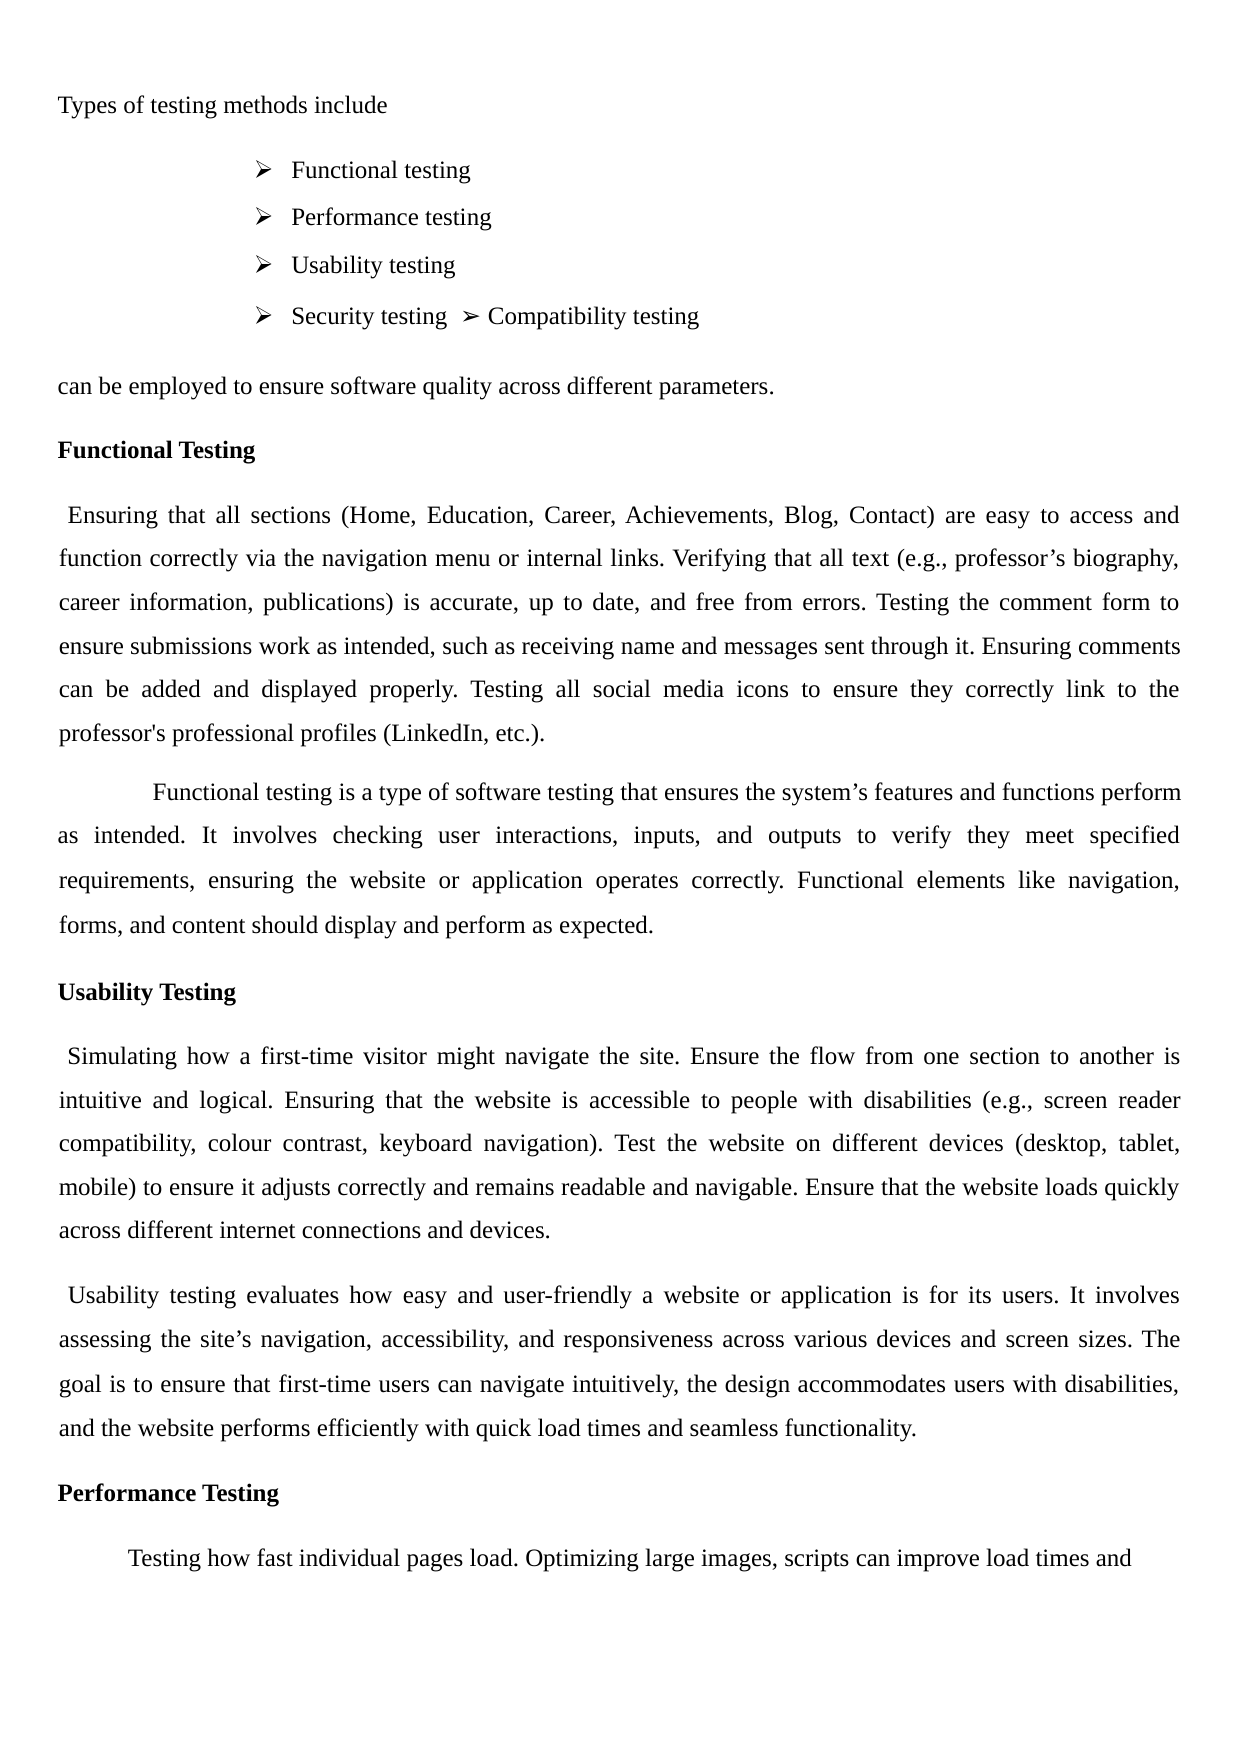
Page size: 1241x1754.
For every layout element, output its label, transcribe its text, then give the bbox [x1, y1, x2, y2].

list Functional testing [253, 155, 1181, 183]
list Performance testing [253, 202, 1181, 231]
text as intended. It involves checking user interactions, inputs, and outputs to verify they meet specified requirements, ensuring the website or application operates correctly. Functional elements like navigation, forms, and content should display and perform as expected. [57, 820, 1181, 939]
text Types of testing methods include [57, 90, 1181, 119]
list Usability testing [253, 250, 1181, 279]
text Functional testing is a type of software testing that ensures the system’s features and functions perform [59, 777, 1182, 806]
subtitle Performance Testing [57, 1478, 1181, 1507]
text Usability testing evaluates how easy and user-friendly a website or application is for its users. It involves assessing the site’s navigation, accessibility, and responsiveness across various devices and screen sizes. The goal is to ensure that first-time users can navigate intuitively, the design accommodates users with disabilities, and the website performs efficiently with quick load times and seamless functionality. [57, 1280, 1181, 1442]
text Ensuring that all sections (Home, Education, Career, Achievements, Blog, Contact) are easy to access and function correctly via the navigation menu or internal links. Verifying that all text (e.g., professor’s biography, career information, publications) is accurate, up to date, and free from errors. Testing the comment form to ensure submissions work as intended, such as receiving name and messages sent through it. Ensuring comments can be added and displayed properly. Testing all social media icons to ensure they correctly link to the professor's professional profiles (LinkedIn, etc.). [57, 500, 1181, 747]
list Security testing ➢ Compatibility testing [253, 298, 1181, 332]
text can be employed to ensure software quality across different parameters. [57, 371, 1181, 399]
subtitle Functional Testing [57, 435, 1181, 464]
text Simulating how a first-time visitor might navigate the site. Ensure the flow from one section to another is intuitive and logical. Ensuring that the website is accessible to people with disabilities (e.g., screen reader compatibility, colour contrast, keyboard navigation). Test the website on different devices (desktop, tablet, mobile) to ensure it adjusts correctly and remains readable and navigable. Ensure that the website loads quickly across different internet connections and devices. [57, 1041, 1181, 1244]
subtitle Usability Testing [57, 977, 1181, 1005]
text Testing how fast individual pages load. Optimizing large images, scripts can improve load times and [57, 1543, 1181, 1571]
